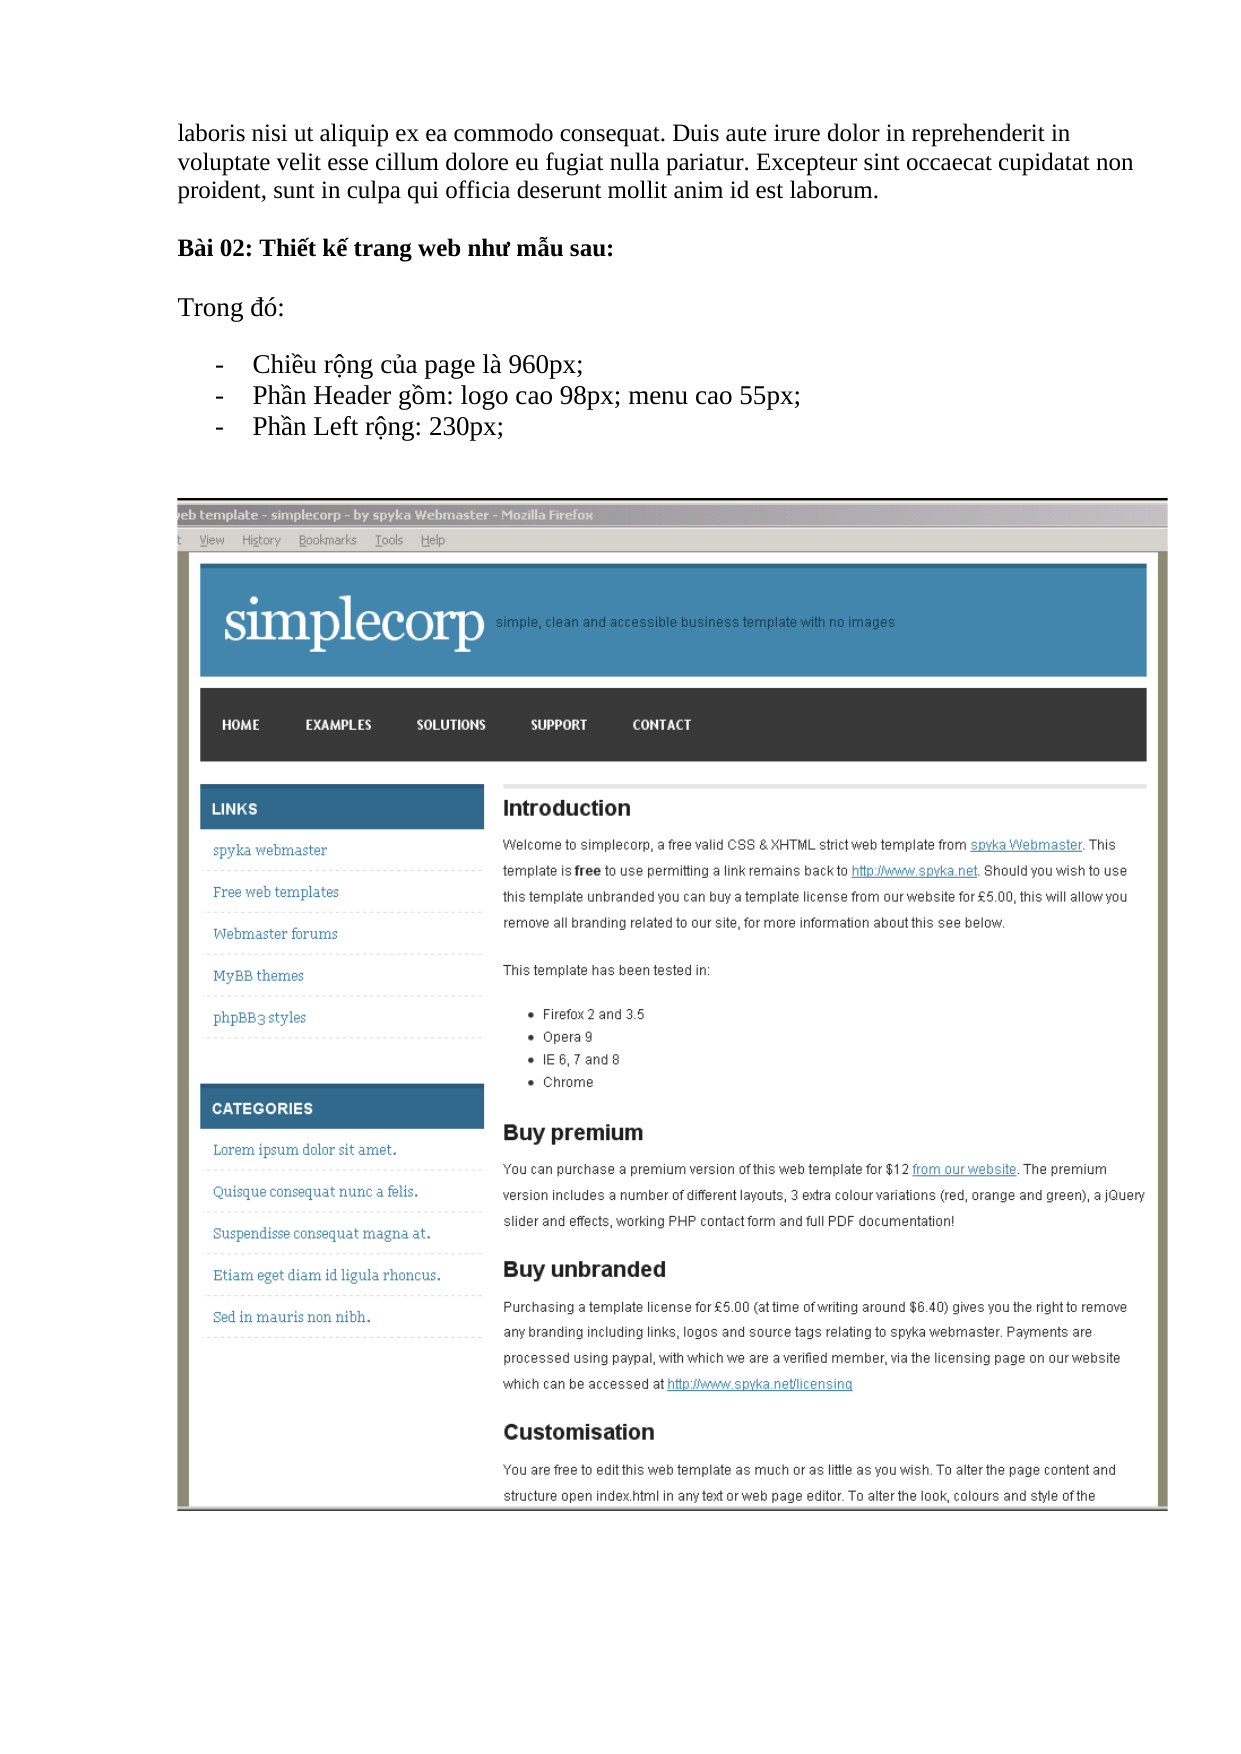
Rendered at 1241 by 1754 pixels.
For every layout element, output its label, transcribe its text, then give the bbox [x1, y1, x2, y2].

list Chiều rộng của page là 960px; [215, 348, 1152, 379]
text Trong đó: [177, 291, 1152, 323]
picture [177, 498, 1168, 1511]
text Bài 02: Thiết kế trang web như mẫu sau: [177, 233, 1152, 262]
list Phần Header gồm: logo cao 98px; menu cao 55px; [215, 379, 1152, 410]
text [177, 118, 1152, 204]
list Phần Left rộng: 230px; [215, 410, 1152, 441]
